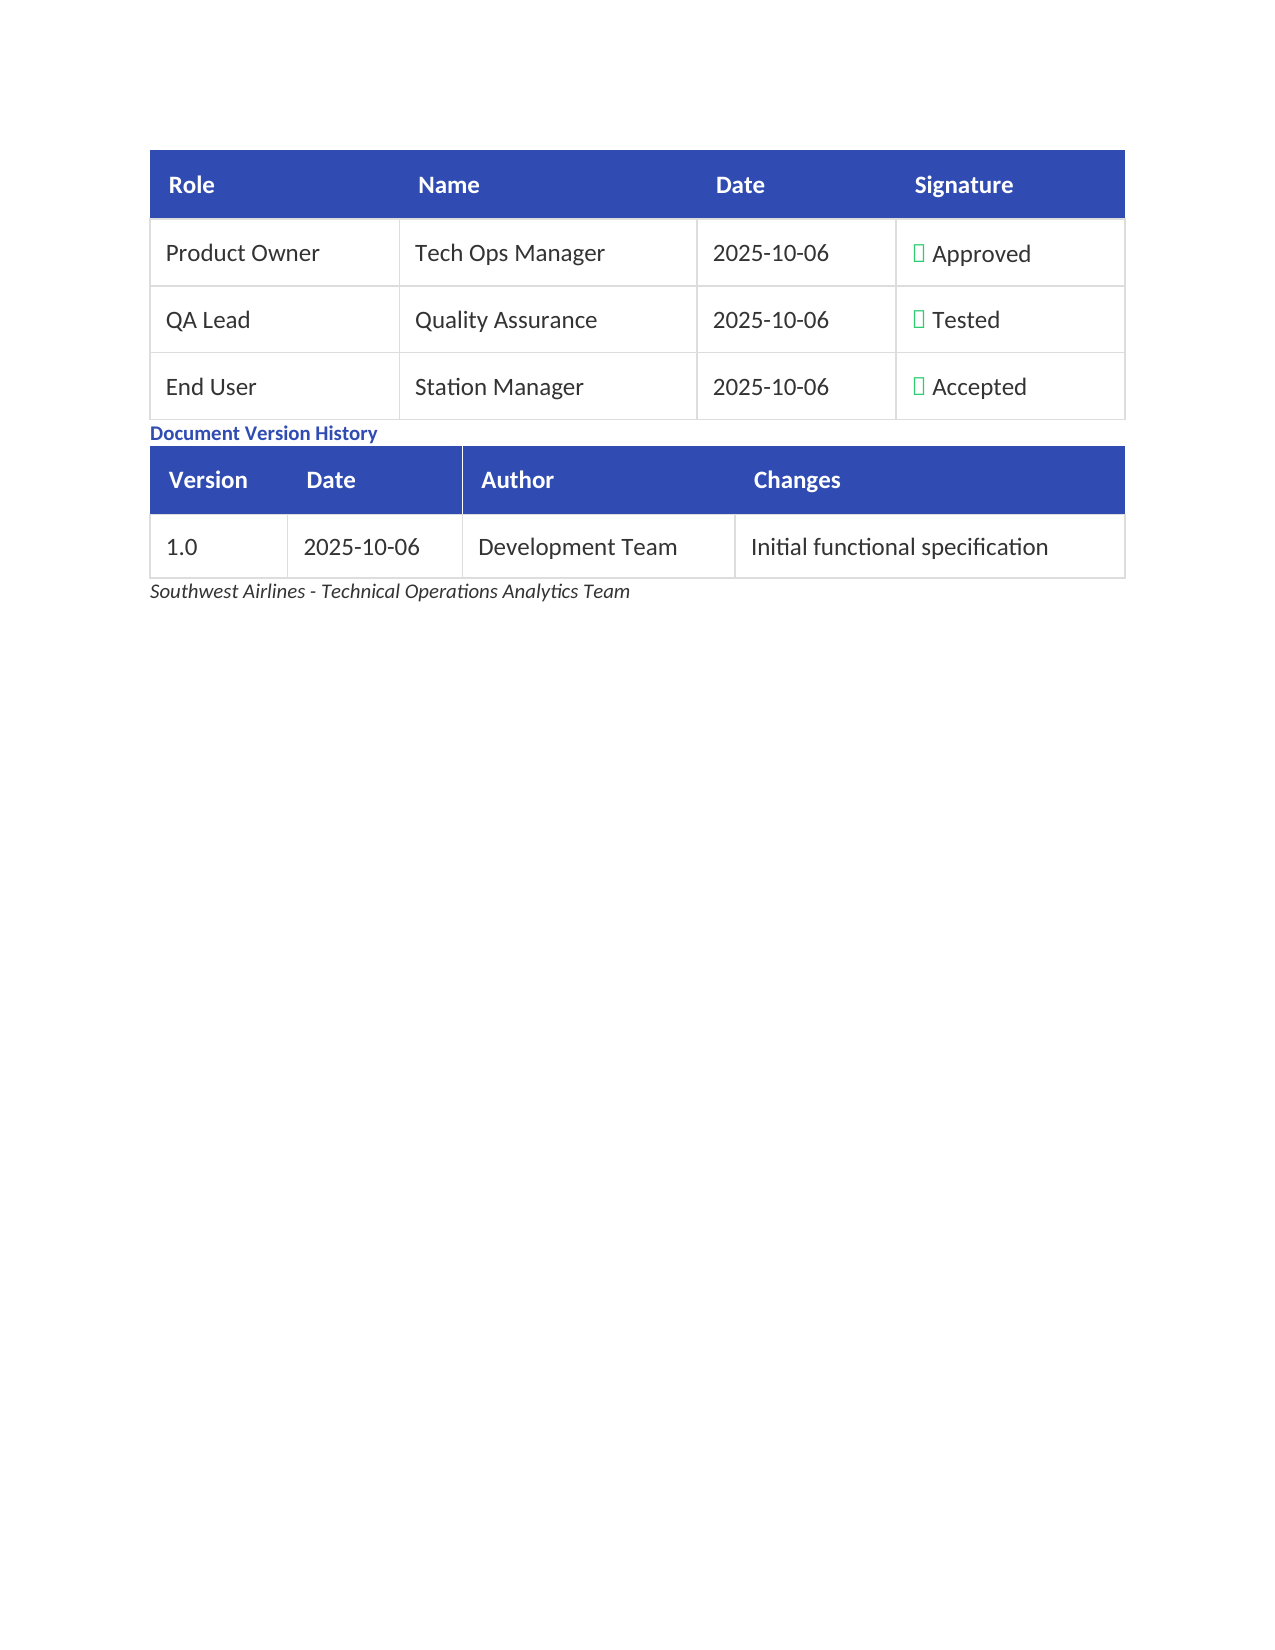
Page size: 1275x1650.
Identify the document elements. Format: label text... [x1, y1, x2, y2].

table_cell ✅ Tested [897, 287, 1124, 352]
table_cell 1.0 [151, 515, 287, 577]
table_cell 2025-10-06 [698, 220, 895, 285]
text Document Version History [150, 420, 1125, 446]
table_header Version [150, 446, 288, 514]
table_header Role [150, 150, 399, 218]
table_cell 2025-10-06 [698, 287, 895, 352]
table_cell Quality Assurance [400, 287, 696, 352]
text Southwest Airlines - Technical Operations Analytics Team [150, 579, 1125, 604]
table_header Date [288, 446, 462, 514]
table_cell ✅ Approved [897, 220, 1124, 285]
table_header Signature [896, 150, 1125, 218]
table_header Date [697, 150, 896, 218]
table_cell QA Lead [151, 287, 399, 352]
table_cell 2025-10-06 [698, 353, 895, 419]
table_header Name [399, 150, 697, 218]
table_cell ✅ Accepted [897, 353, 1124, 419]
table_cell Tech Ops Manager [400, 220, 696, 285]
table_cell End User [151, 353, 399, 419]
table_cell Product Owner [151, 220, 399, 285]
table_cell Station Manager [400, 353, 696, 419]
table_header Author [463, 446, 735, 514]
table_cell Initial functional specification [736, 515, 1124, 577]
table_cell 2025-10-06 [288, 515, 462, 577]
table_cell Development Team [463, 515, 734, 577]
table_header Changes [735, 446, 1125, 514]
